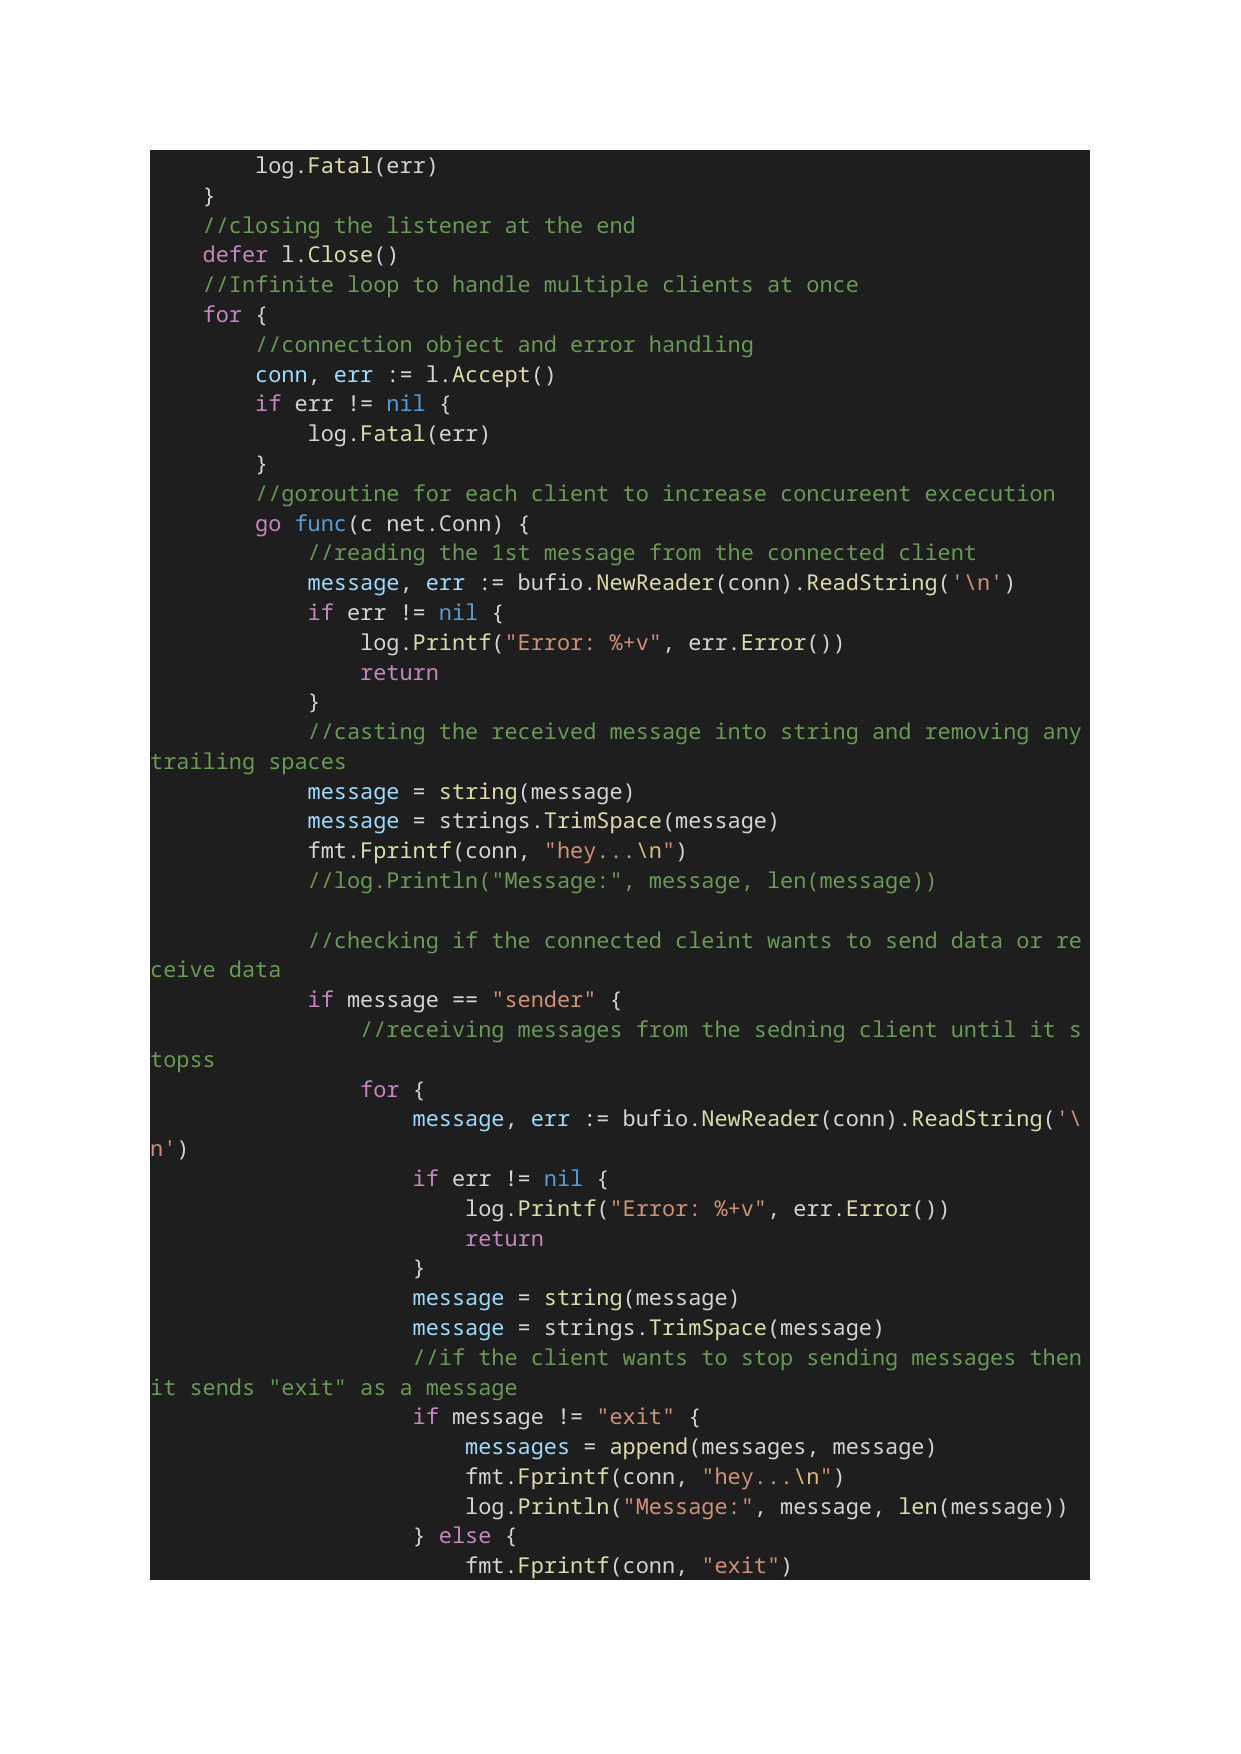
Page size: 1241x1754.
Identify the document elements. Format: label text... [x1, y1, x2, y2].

text } [150, 448, 1090, 478]
text //if the client wants to stop sending messages then it sends "exit" as a message [150, 1342, 1090, 1401]
text message = strings.TrimSpace(message) [150, 805, 1090, 835]
text //reading the 1st message from the connected client [150, 537, 1090, 567]
text defer l.Close() [150, 239, 1090, 269]
text log.Fatal(err) [150, 418, 1090, 448]
text //receiving messages from the sedning client until it stopss [150, 1014, 1090, 1073]
text if message != "exit" { [150, 1401, 1090, 1431]
text log.Printf("Error: %+v", err.Error()) [150, 1193, 1090, 1222]
text log.Println("Message:", message, len(message)) [150, 1491, 1090, 1520]
text log.Printf("Error: %+v", err.Error()) [150, 627, 1090, 656]
text if err != nil { [150, 597, 1090, 627]
text for { [150, 299, 1090, 329]
text message, err := bufio.NewReader(conn).ReadString('\n') [150, 567, 1090, 597]
text if message == "sender" { [150, 984, 1090, 1014]
text //casting the received message into string and removing any trailing spaces [150, 716, 1090, 776]
text for { [150, 1073, 1090, 1103]
text message, err := bufio.NewReader(conn).ReadString('\n') [150, 1103, 1090, 1163]
text if err != nil { [150, 388, 1090, 418]
text message = string(message) [150, 776, 1090, 805]
text //closing the listener at the end [150, 209, 1090, 239]
text } else { [150, 1520, 1090, 1550]
text log.Fatal(err) [150, 150, 1090, 180]
text } [150, 180, 1090, 209]
text //Infinite loop to handle multiple clients at once [150, 269, 1090, 299]
text //connection object and error handling [150, 329, 1090, 358]
text go func(c net.Conn) { [150, 507, 1090, 537]
text //log.Println("Message:", message, len(message)) [150, 865, 1090, 895]
text return [150, 1222, 1090, 1252]
text } [150, 1252, 1090, 1282]
text message = string(message) [150, 1282, 1090, 1312]
text //goroutine for each client to increase concureent excecution [150, 478, 1090, 507]
text messages = append(messages, message) [150, 1431, 1090, 1461]
text conn, err := l.Accept() [150, 358, 1090, 388]
text } [150, 686, 1090, 716]
text return [150, 656, 1090, 686]
text fmt.Fprintf(conn, "hey...\n") [150, 1461, 1090, 1491]
text fmt.Fprintf(conn, "hey...\n") [150, 835, 1090, 865]
text //checking if the connected cleint wants to send data or receive data [150, 924, 1090, 984]
text fmt.Fprintf(conn, "exit") [150, 1550, 1090, 1580]
text if err != nil { [150, 1163, 1090, 1193]
text message = strings.TrimSpace(message) [150, 1312, 1090, 1342]
